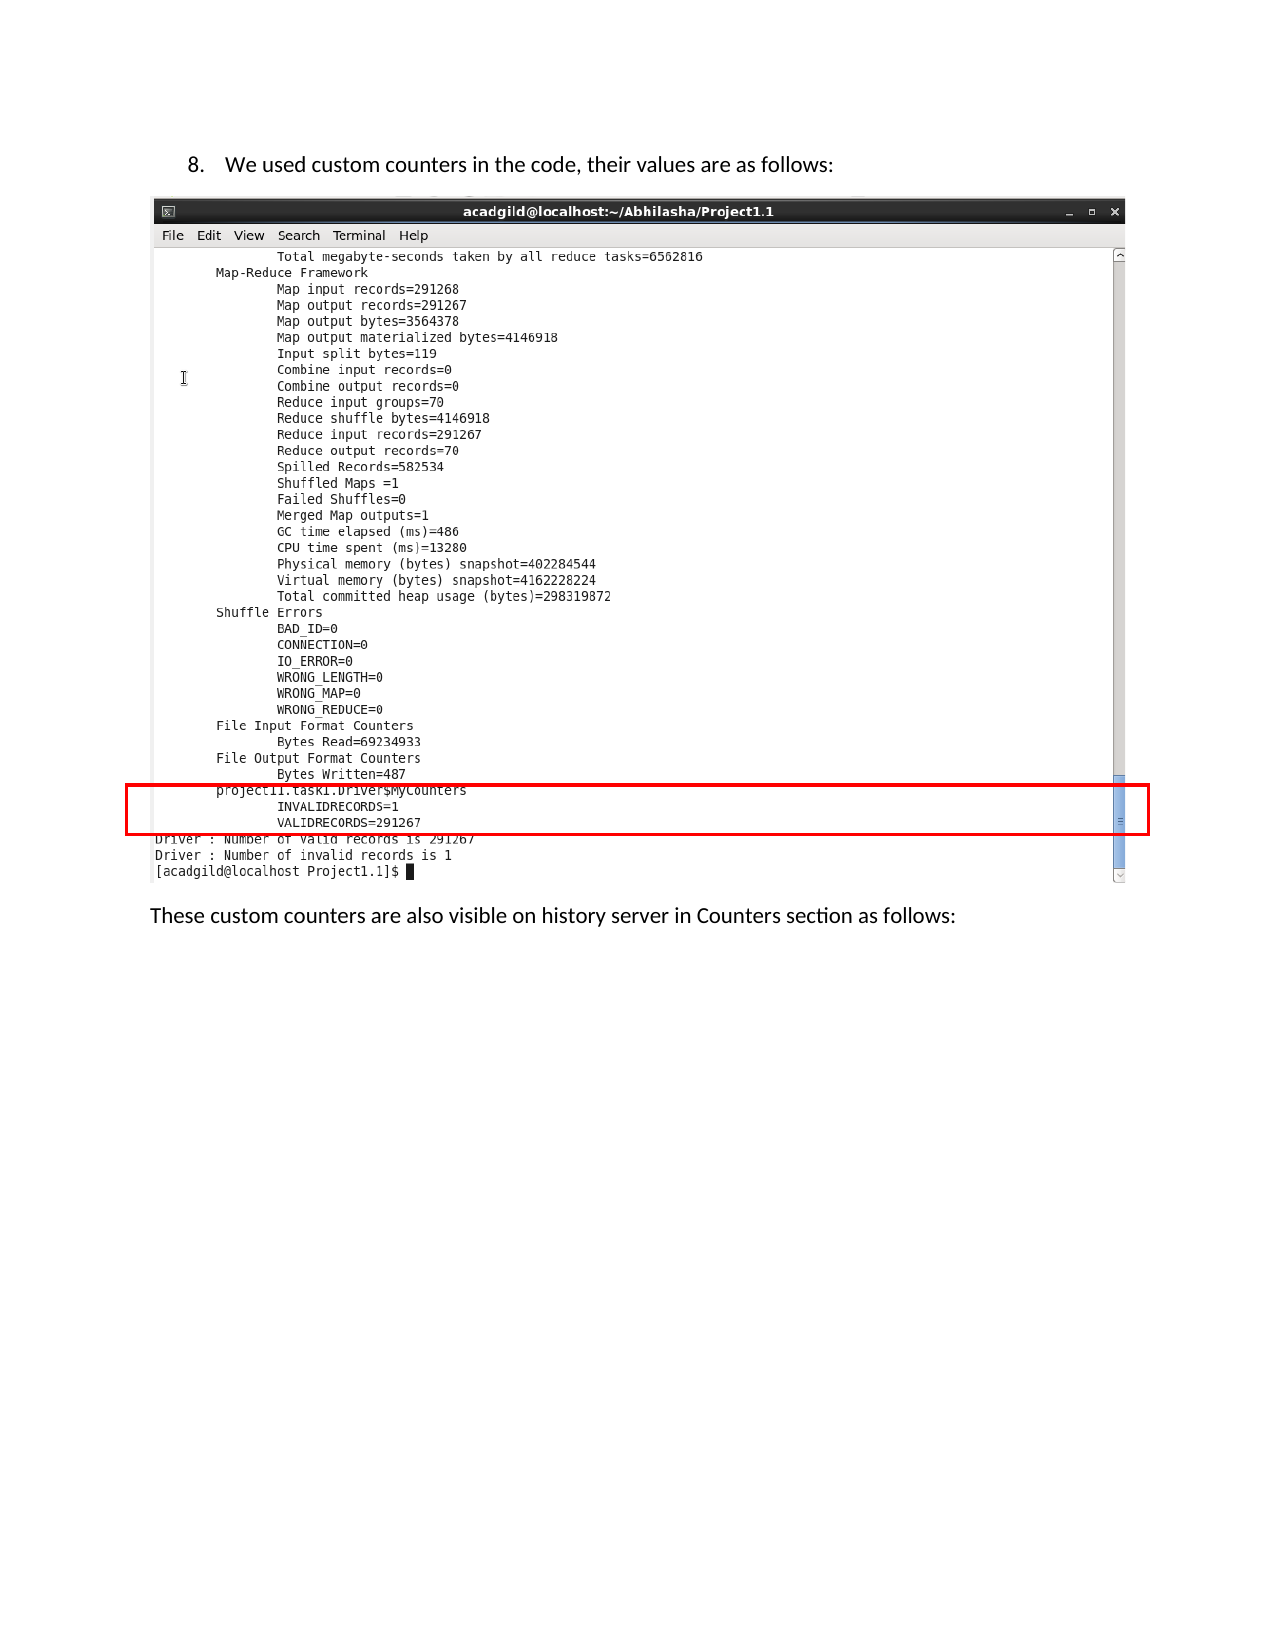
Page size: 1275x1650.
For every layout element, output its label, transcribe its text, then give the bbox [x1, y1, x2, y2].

text These custom counters are also visible on history server in Counters section as follows: [150, 901, 1125, 929]
picture [150, 787, 1125, 833]
list We used custom counters in the code, their values are as follows: [187, 150, 1125, 178]
picture [150, 836, 1125, 883]
picture [150, 196, 1125, 783]
